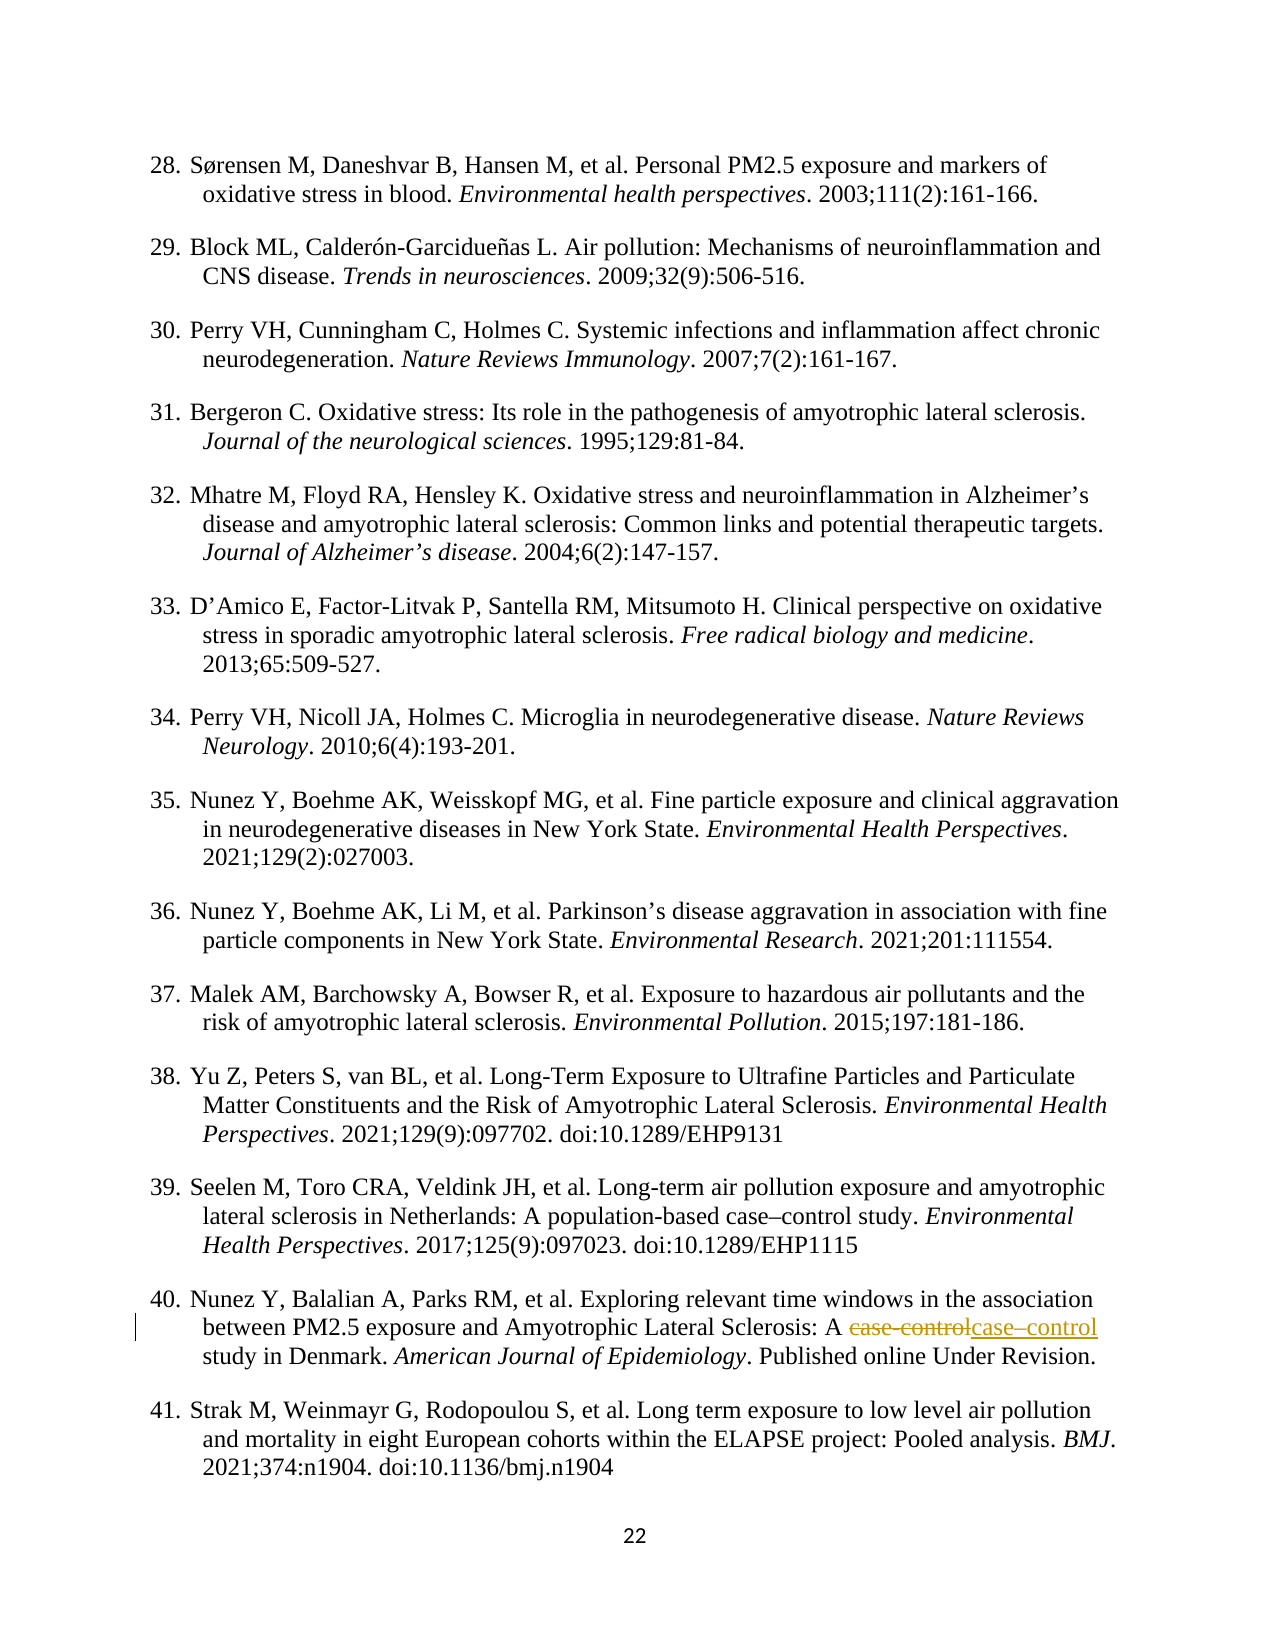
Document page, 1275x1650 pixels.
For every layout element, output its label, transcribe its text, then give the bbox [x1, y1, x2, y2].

text 37. Malek AM, Barchowsky A, Bowser R, et al. Exposure to hazardous air pollutants and the risk of amyotrophic lateral sclerosis. Environmental Pollution. 2015;197:181-186. [150, 979, 1125, 1036]
text 29. Block ML, Calderón-Garcidueñas L. Air pollution: Mechanisms of neuroinflammation and CNS disease. Trends in neurosciences. 2009;32(9):506-516. [150, 232, 1125, 290]
text 35. Nunez Y, Boehme AK, Weisskopf MG, et al. Fine particle exposure and clinical aggravation in neurodegenerative diseases in New York State. Environmental Health Perspectives. 2021;129(2):027003. [150, 785, 1125, 871]
text 30. Perry VH, Cunningham C, Holmes C. Systemic infections and inflammation affect chronic neurodegeneration. Nature Reviews Immunology. 2007;7(2):161-167. [150, 315, 1125, 372]
text 38. Yu Z, Peters S, van BL, et al. Long-Term Exposure to Ultrafine Particles and Particulate Matter Constituents and the Risk of Amyotrophic Lateral Sclerosis. Environmental Health Perspectives. 2021;129(9):097702. doi:10.1289/EHP9131 [150, 1061, 1125, 1147]
text 39. Seelen M, Toro CRA, Veldink JH, et al. Long-term air pollution exposure and amyotrophic lateral sclerosis in Netherlands: A population-based case–control study. Environmental Health Perspectives. 2017;125(9):097023. doi:10.1289/EHP1115 [150, 1172, 1125, 1259]
text 33. D’Amico E, Factor-Litvak P, Santella RM, Mitsumoto H. Clinical perspective on oxidative stress in sporadic amyotrophic lateral sclerosis. Free radical biology and medicine. 2013;65:509-527. [150, 591, 1125, 677]
text 34. Perry VH, Nicoll JA, Holmes C. Microglia in neurodegenerative disease. Nature Reviews Neurology. 2010;6(4):193-201. [150, 702, 1125, 760]
text 40. Nunez Y, Balalian A, Parks RM, et al. Exploring relevant time windows in the association between PM2.5 exposure and Amyotrophic Lateral Sclerosis: A study in Denmark. American Journal of Epidemiology. Published online Under Revision. [150, 1284, 1125, 1370]
text 28. Sørensen M, Daneshvar B, Hansen M, et al. Personal PM2.5 exposure and markers of oxidative stress in blood. Environmental health perspectives. 2003;111(2):161-166. [150, 150, 1125, 207]
text 36. Nunez Y, Boehme AK, Li M, et al. Parkinson’s disease aggravation in association with fine particle components in New York State. Environmental Research. 2021;201:111554. [150, 896, 1125, 954]
text 41. Strak M, Weinmayr G, Rodopoulou S, et al. Long term exposure to low level air pollution and mortality in eight European cohorts within the ELAPSE project: Pooled analysis. BMJ. 2021;374:n1904. doi:10.1136/bmj.n1904 [150, 1395, 1125, 1481]
text 32. Mhatre M, Floyd RA, Hensley K. Oxidative stress and neuroinflammation in Alzheimer’s disease and amyotrophic lateral sclerosis: Common links and potential therapeutic targets. Journal of Alzheimer’s disease. 2004;6(2):147-157. [150, 480, 1125, 566]
text 31. Bergeron C. Oxidative stress: Its role in the pathogenesis of amyotrophic lateral sclerosis. Journal of the neurological sciences. 1995;129:81-84. [150, 397, 1125, 455]
